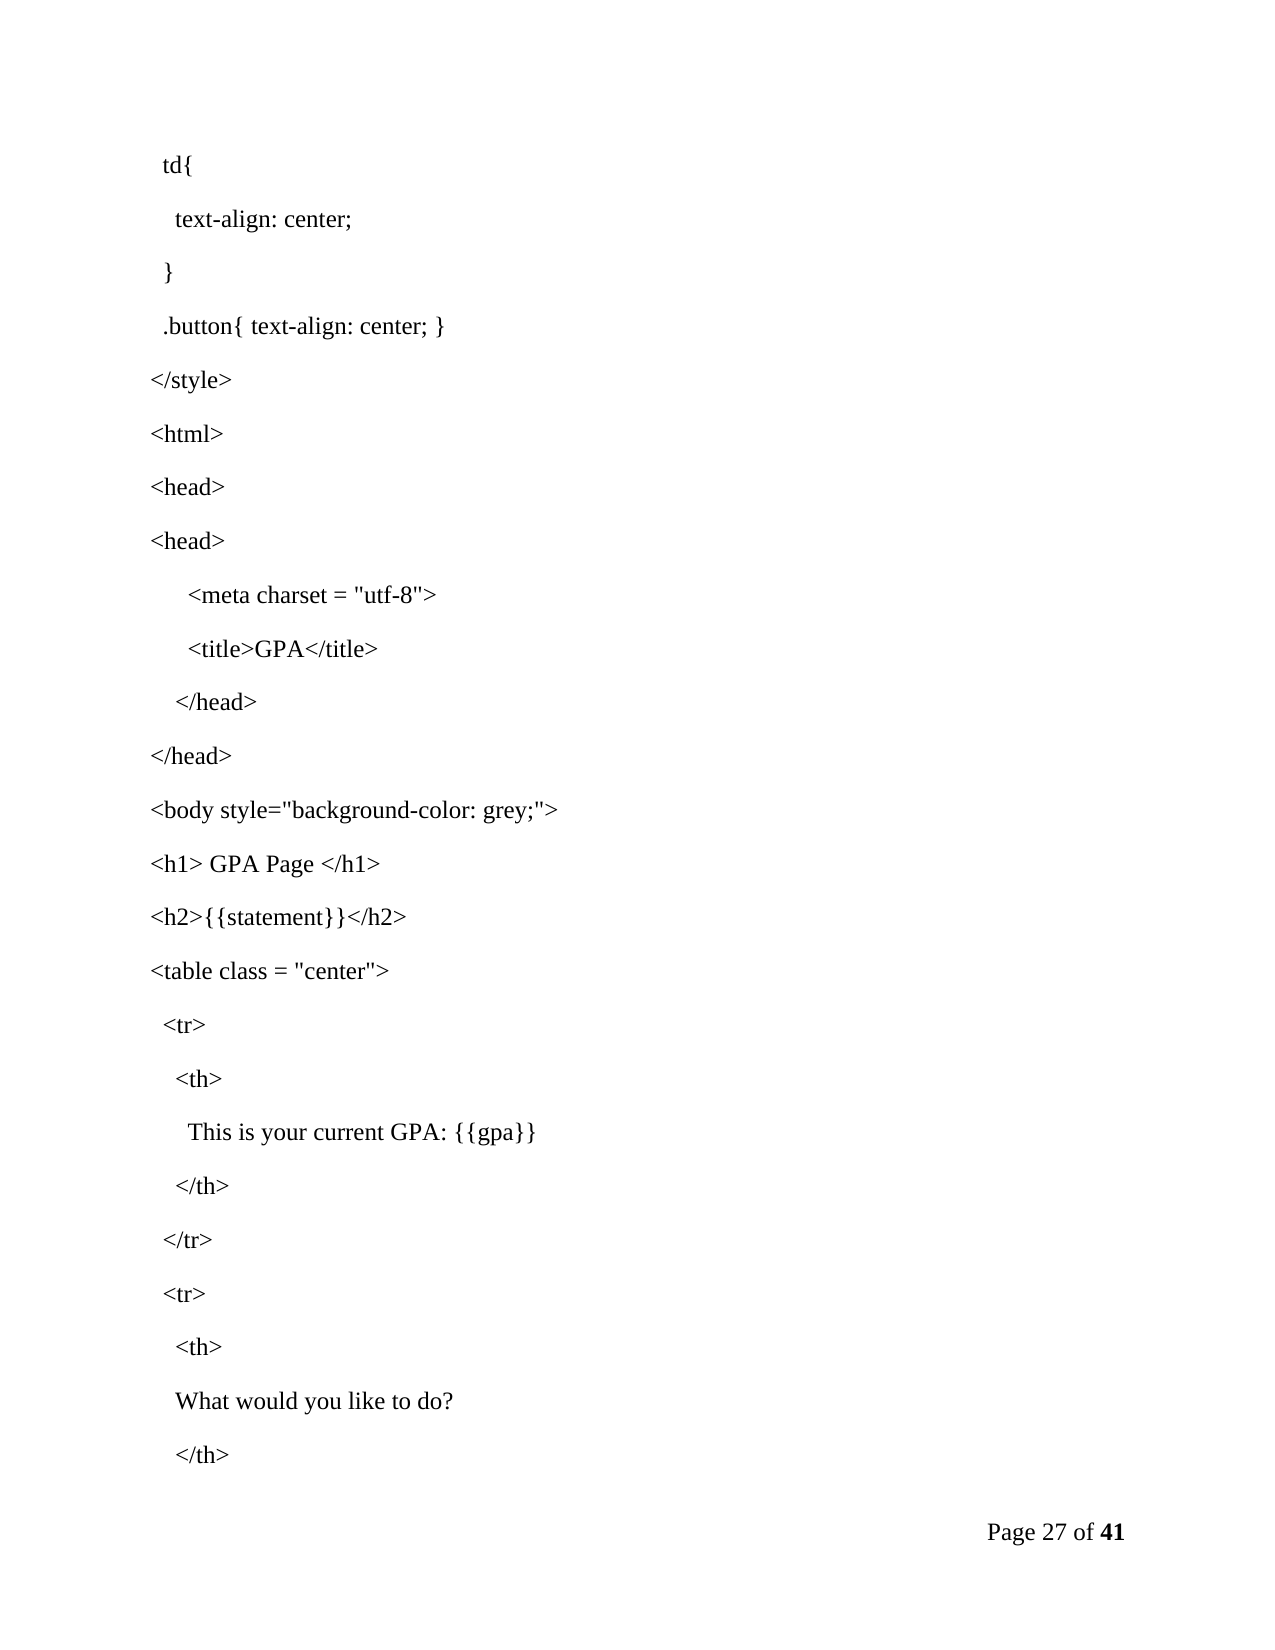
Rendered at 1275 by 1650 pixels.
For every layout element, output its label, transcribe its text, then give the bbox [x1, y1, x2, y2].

text <h1> GPA Page </h1> [150, 849, 1125, 877]
text What would you like to do? [150, 1386, 1125, 1415]
text <meta charset = "utf-8"> [150, 580, 1125, 609]
text <head> [150, 472, 1125, 501]
text </style> [150, 365, 1125, 394]
text <html> [150, 419, 1125, 447]
text This is your current GPA: {{gpa}} [150, 1117, 1125, 1146]
text <body style="background-color: grey;"> [150, 795, 1125, 824]
text </th> [150, 1171, 1125, 1200]
text </head> [150, 687, 1125, 716]
text <th> [150, 1064, 1125, 1092]
text <table class = "center"> [150, 956, 1125, 985]
text <th> [150, 1332, 1125, 1361]
text </tr> [150, 1225, 1125, 1254]
text <tr> [150, 1279, 1125, 1307]
text <tr> [150, 1010, 1125, 1039]
text <h2>{{statement}}</h2> [150, 902, 1125, 931]
text } [150, 257, 1125, 286]
text td{ [150, 150, 1125, 179]
text <title>GPA</title> [150, 634, 1125, 662]
text </head> [150, 741, 1125, 770]
text </th> [150, 1440, 1125, 1469]
text text-align: center; [150, 204, 1125, 232]
text .button{ text-align: center; } [150, 311, 1125, 340]
text <head> [150, 526, 1125, 555]
